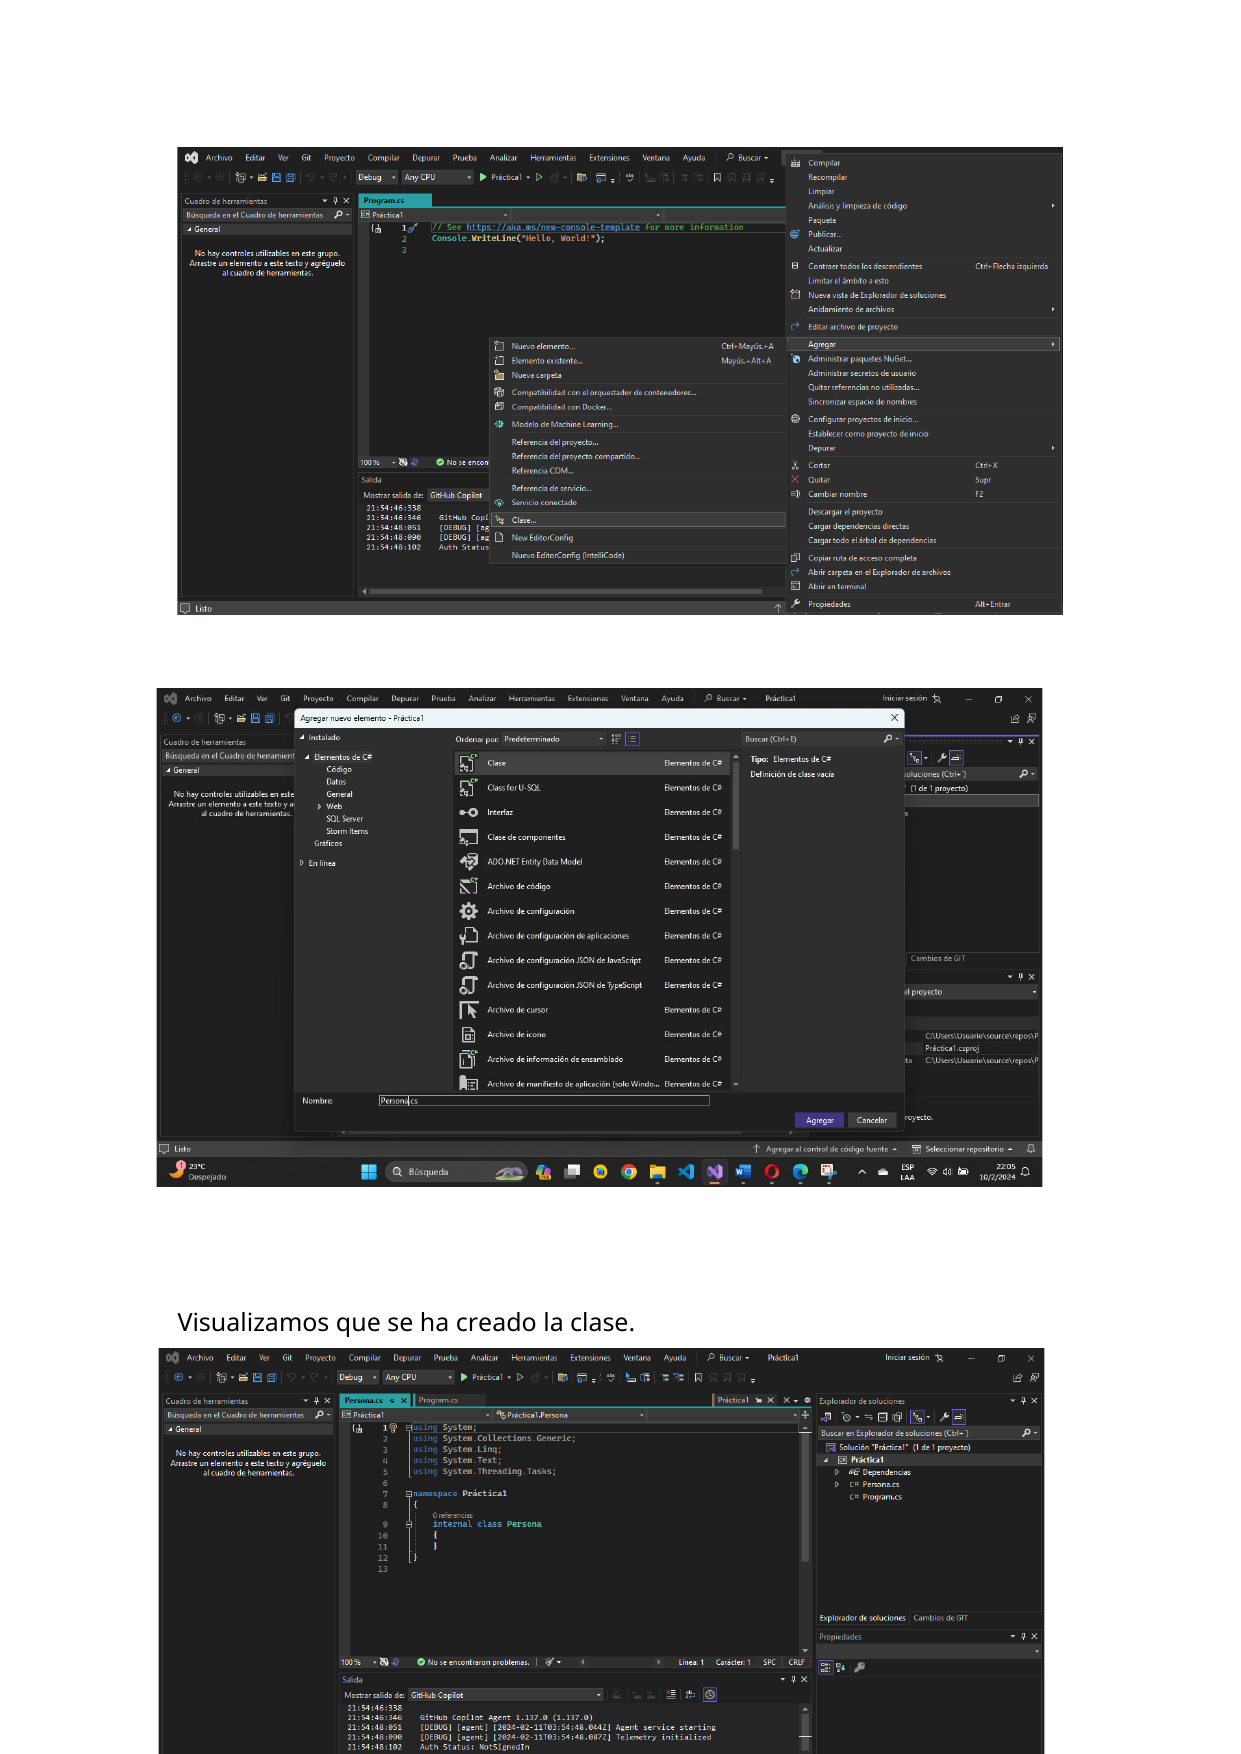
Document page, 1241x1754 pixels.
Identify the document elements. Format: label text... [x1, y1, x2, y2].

picture [177, 147, 1063, 615]
text Visualizamos que se ha creado la clase. [177, 1305, 1063, 1339]
picture [156, 688, 1043, 1187]
picture [158, 1348, 1045, 1754]
